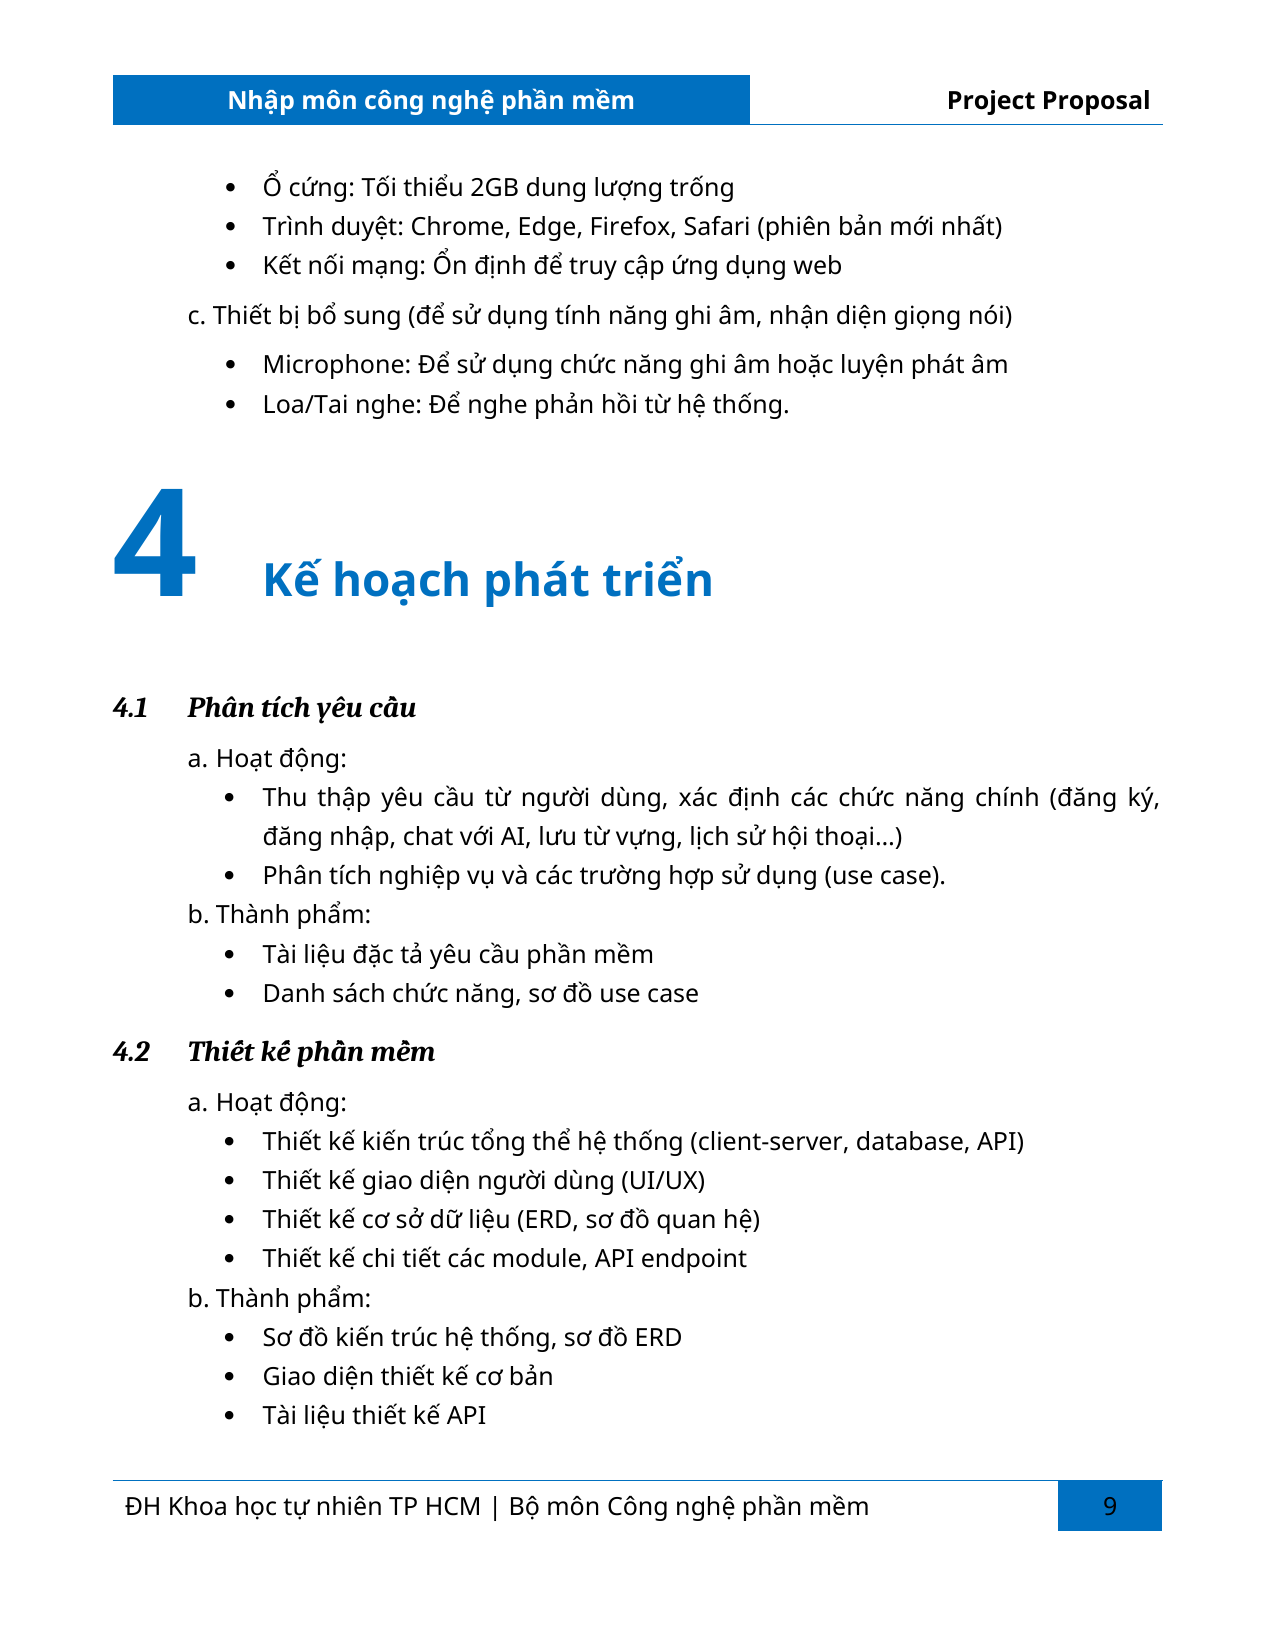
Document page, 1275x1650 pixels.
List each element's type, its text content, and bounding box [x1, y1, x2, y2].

text c. Thiết bị bổ sung (để sử dụng tính năng ghi âm, nhận diện giọng nói) [112, 297, 1162, 332]
list Phân tích nghiệp vụ và các trường hợp sử dụng (use case). [225, 858, 1162, 892]
list Thiết kế giao diện người dùng (UI/UX) [225, 1163, 1162, 1197]
subtitle Phân tích yêu cầu [112, 692, 1162, 725]
list Microphone: Để sử dụng chức năng ghi âm hoặc luyện phát âm [187, 347, 1162, 381]
list Kết nối mạng: Ổn định để truy cập ứng dụng web [187, 248, 1162, 282]
list Thiết kế kiến trúc tổng thể hệ thống (client-server, database, API) [225, 1124, 1162, 1158]
list Thành phẩm: [187, 897, 1162, 931]
list Giao diện thiết kế cơ bản [225, 1359, 1162, 1393]
list Trình duyệt: Chrome, Edge, Firefox, Safari (phiên bản mới nhất) [187, 209, 1162, 243]
list Thiết kế cơ sở dữ liệu (ERD, sơ đồ quan hệ) [225, 1202, 1162, 1236]
list Tài liệu đặc tả yêu cầu phần mềm [225, 936, 1162, 970]
list Thành phẩm: [187, 1280, 1162, 1314]
subtitle Thiết kế phần mềm [112, 1036, 1162, 1069]
list Danh sách chức năng, sơ đồ use case [225, 976, 1162, 1009]
list Hoạt động: [187, 1084, 1162, 1118]
list Thiết kế chi tiết các module, API endpoint [225, 1241, 1162, 1275]
list Ổ cứng: Tối thiểu 2GB dung lượng trống [187, 169, 1162, 204]
subtitle Kế hoạch phát triển [112, 436, 1162, 640]
list Tài liệu thiết kế API [225, 1398, 1162, 1432]
list Loa/Tai nghe: Để nghe phản hồi từ hệ thống. [187, 386, 1162, 420]
list Hoạt động: [187, 741, 1162, 774]
list Thu thập yêu cầu từ người dùng, xác định các chức năng chính (đăng ký, đăng nhập, chat với AI, lưu từ vựng, lịch sử hội thoại…) [225, 780, 1162, 853]
list Sơ đồ kiến trúc hệ thống, sơ đồ ERD [225, 1319, 1162, 1353]
